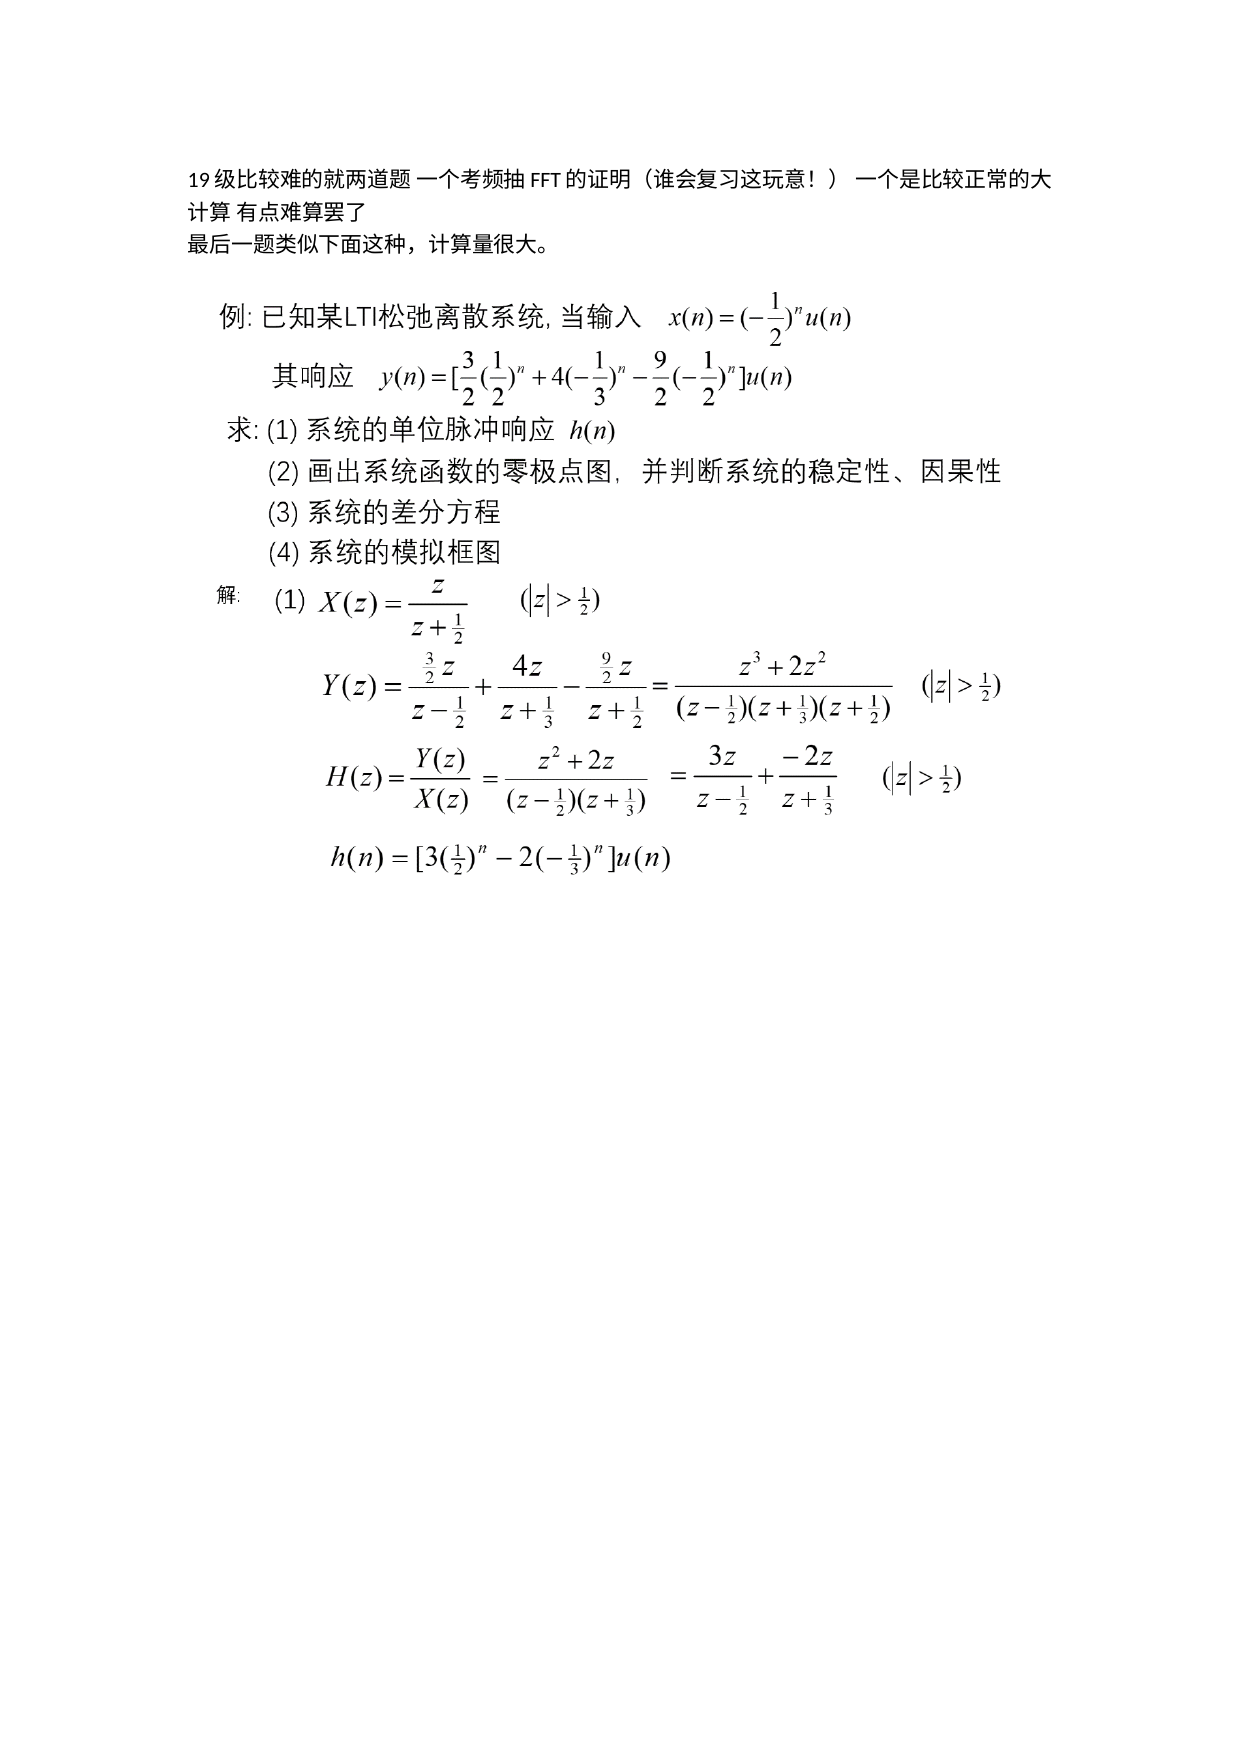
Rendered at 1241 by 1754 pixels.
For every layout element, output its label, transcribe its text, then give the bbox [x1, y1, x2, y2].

picture [187, 292, 1053, 896]
text 19级比较难的就两道题 一个考频抽FFT的证明（谁会复习这玩意！） 一个是比较正常的大计算 有点难算罢了 [187, 162, 1053, 227]
text 最后一题类似下面这种，计算量很大。 [187, 227, 1053, 259]
